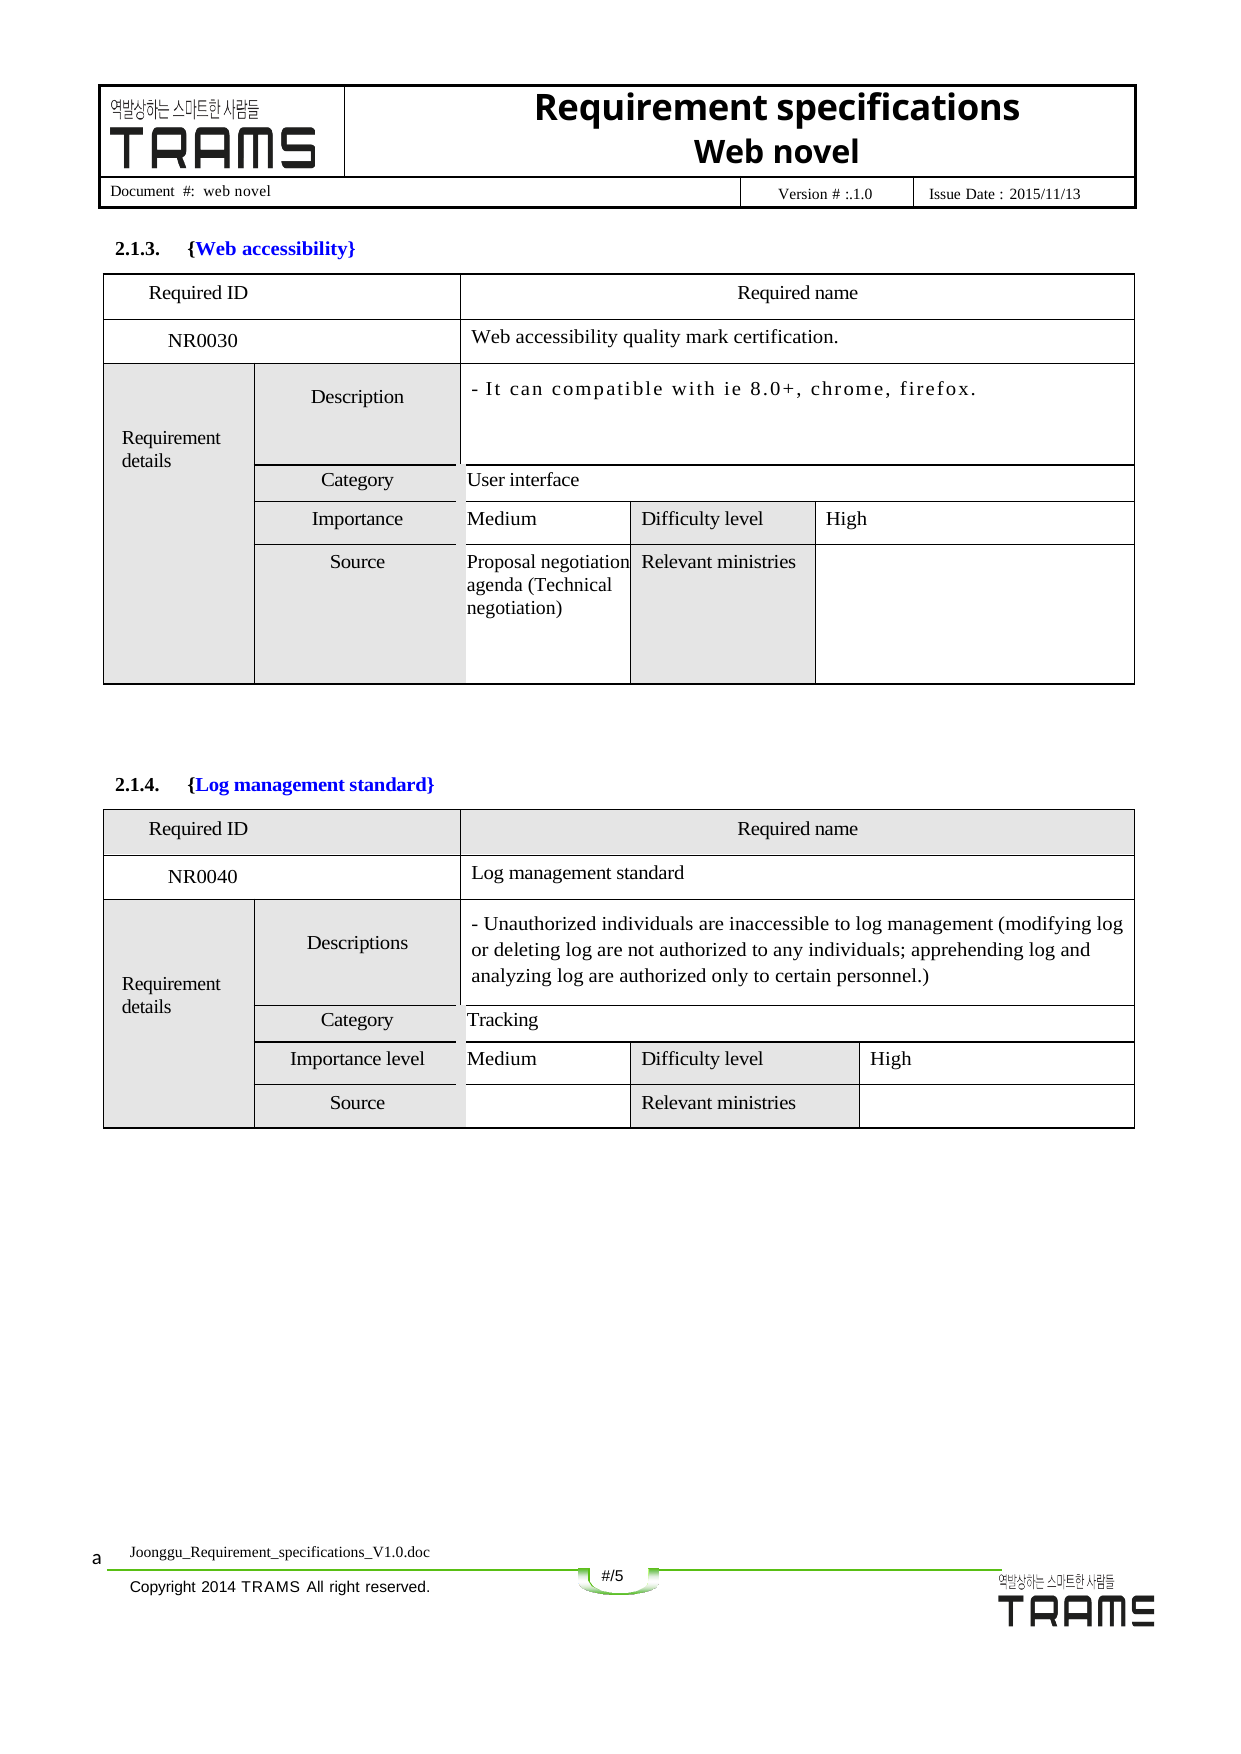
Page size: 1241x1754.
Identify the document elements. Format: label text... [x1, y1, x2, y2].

table_header Required name [461, 275, 1134, 319]
table_header Required name [461, 810, 1134, 854]
picture [578, 1568, 659, 1595]
table_cell NR0040 [104, 856, 460, 898]
table_cell [466, 1085, 630, 1127]
table_cell - Unauthorized individuals are inaccessible to log management (modifying log or deleting log are not authorized to any individuals; apprehending log and analyzing log are authorized only to certain personnel.) [461, 900, 1134, 1005]
table_cell Difficulty level [631, 1043, 859, 1084]
picture [998, 1573, 1155, 1627]
table_cell [104, 900, 254, 905]
table_cell [860, 1085, 1134, 1127]
table_cell Description [255, 364, 460, 464]
table_cell Relevant ministries [631, 545, 815, 683]
table_cell Importance level [255, 1043, 456, 1084]
table_header Required ID [104, 275, 460, 319]
table_cell Requirement details [104, 364, 254, 683]
table_cell Difficulty level [631, 502, 815, 544]
table_cell User interface [466, 466, 1134, 501]
subtitle 2.1.4. {Log management standard} [115, 773, 1151, 795]
picture [110, 98, 315, 169]
table_cell Medium [466, 502, 630, 544]
table_cell Medium [466, 1043, 630, 1084]
table_cell [816, 545, 1134, 683]
table_cell NR0030 [104, 320, 460, 363]
table_cell Category [255, 466, 456, 501]
table_cell High [816, 502, 1134, 544]
table_cell Category [255, 1006, 456, 1041]
table_header Required ID [104, 810, 460, 854]
table_cell - It can compatible with ie 8.0+, chrome, firefox. [461, 364, 1134, 464]
table_cell Proposal negotiation agenda (Technical negotiation) [466, 545, 630, 683]
table_cell Log management standard [461, 856, 1134, 898]
table_cell Source [255, 1085, 456, 1127]
table_cell [255, 900, 460, 905]
table_cell Tracking [466, 1006, 1134, 1041]
subtitle 2.1.3. {Web accessibility} [115, 237, 1151, 259]
table_cell Relevant ministries [631, 1085, 859, 1127]
table_cell High [860, 1043, 1134, 1084]
table_cell Web accessibility quality mark certification. [461, 320, 1134, 363]
table_cell Importance [255, 502, 456, 544]
table_cell Source [255, 545, 456, 683]
table_cell Descriptions [255, 917, 460, 1005]
table_cell Requirement details [104, 917, 254, 1127]
